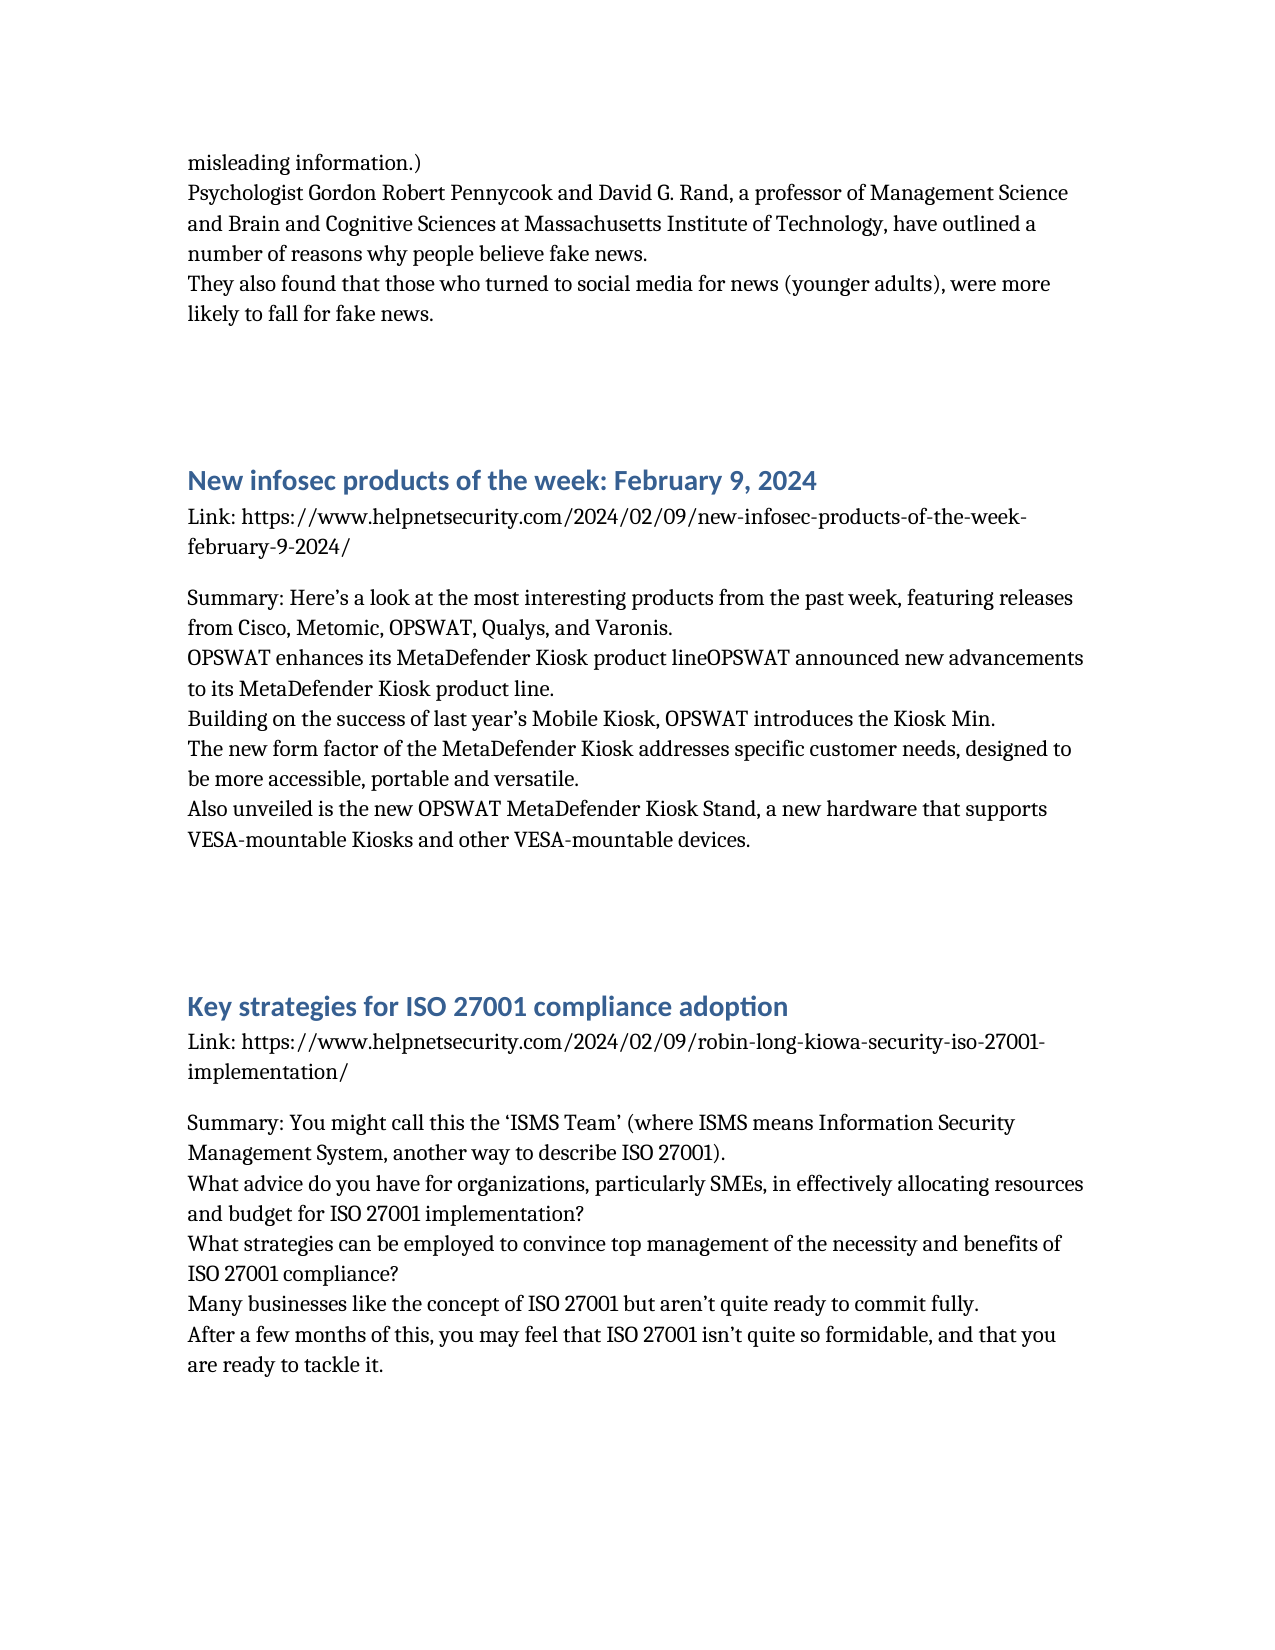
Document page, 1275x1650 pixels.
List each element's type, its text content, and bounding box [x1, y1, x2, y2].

subtitle Key strategies for ISO 27001 compliance adoption [187, 988, 1087, 1023]
text Summary: Here’s a look at the most interesting products from the past week, featuring releases from Cisco, Metomic, OPSWAT, Qualys, and Varonis. OPSWAT enhances its MetaDefender Kiosk product lineOPSWAT announced new advancements to its MetaDefender Kiosk product line. Building on the success of last year’s Mobile Kiosk, OPSWAT introduces the Kiosk Min. The new form factor of the MetaDefender Kiosk addresses specific customer needs, designed to be more accessible, portable and versatile. Also unveiled is the new OPSWAT MetaDefender Kiosk Stand, a new hardware that supports VESA-mountable Kiosks and other VESA-mountable devices. [187, 585, 1087, 853]
text Summary: You might call this the ‘ISMS Team’ (where ISMS means Information Security Management System, another way to describe ISO 27001). What advice do you have for organizations, particularly SMEs, in effectively allocating resources and budget for ISO 27001 implementation? What strategies can be employed to convince top management of the necessity and benefits of ISO 27001 compliance? Many businesses like the concept of ISO 27001 but aren’t quite ready to commit fully. After a few months of this, you may feel that ISO 27001 isn’t quite so formidable, and that you are ready to tackle it. [187, 1110, 1087, 1378]
subtitle New infosec products of the week: February 9, 2024 [187, 462, 1087, 498]
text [187, 150, 1087, 327]
text Link: https://www.helpnetsecurity.com/2024/02/09/robin-long-kiowa-security-iso-27001-implementation/ [187, 1029, 1087, 1085]
text Link: https://www.helpnetsecurity.com/2024/02/09/new-infosec-products-of-the-week-february-9-2024/ [187, 503, 1087, 560]
